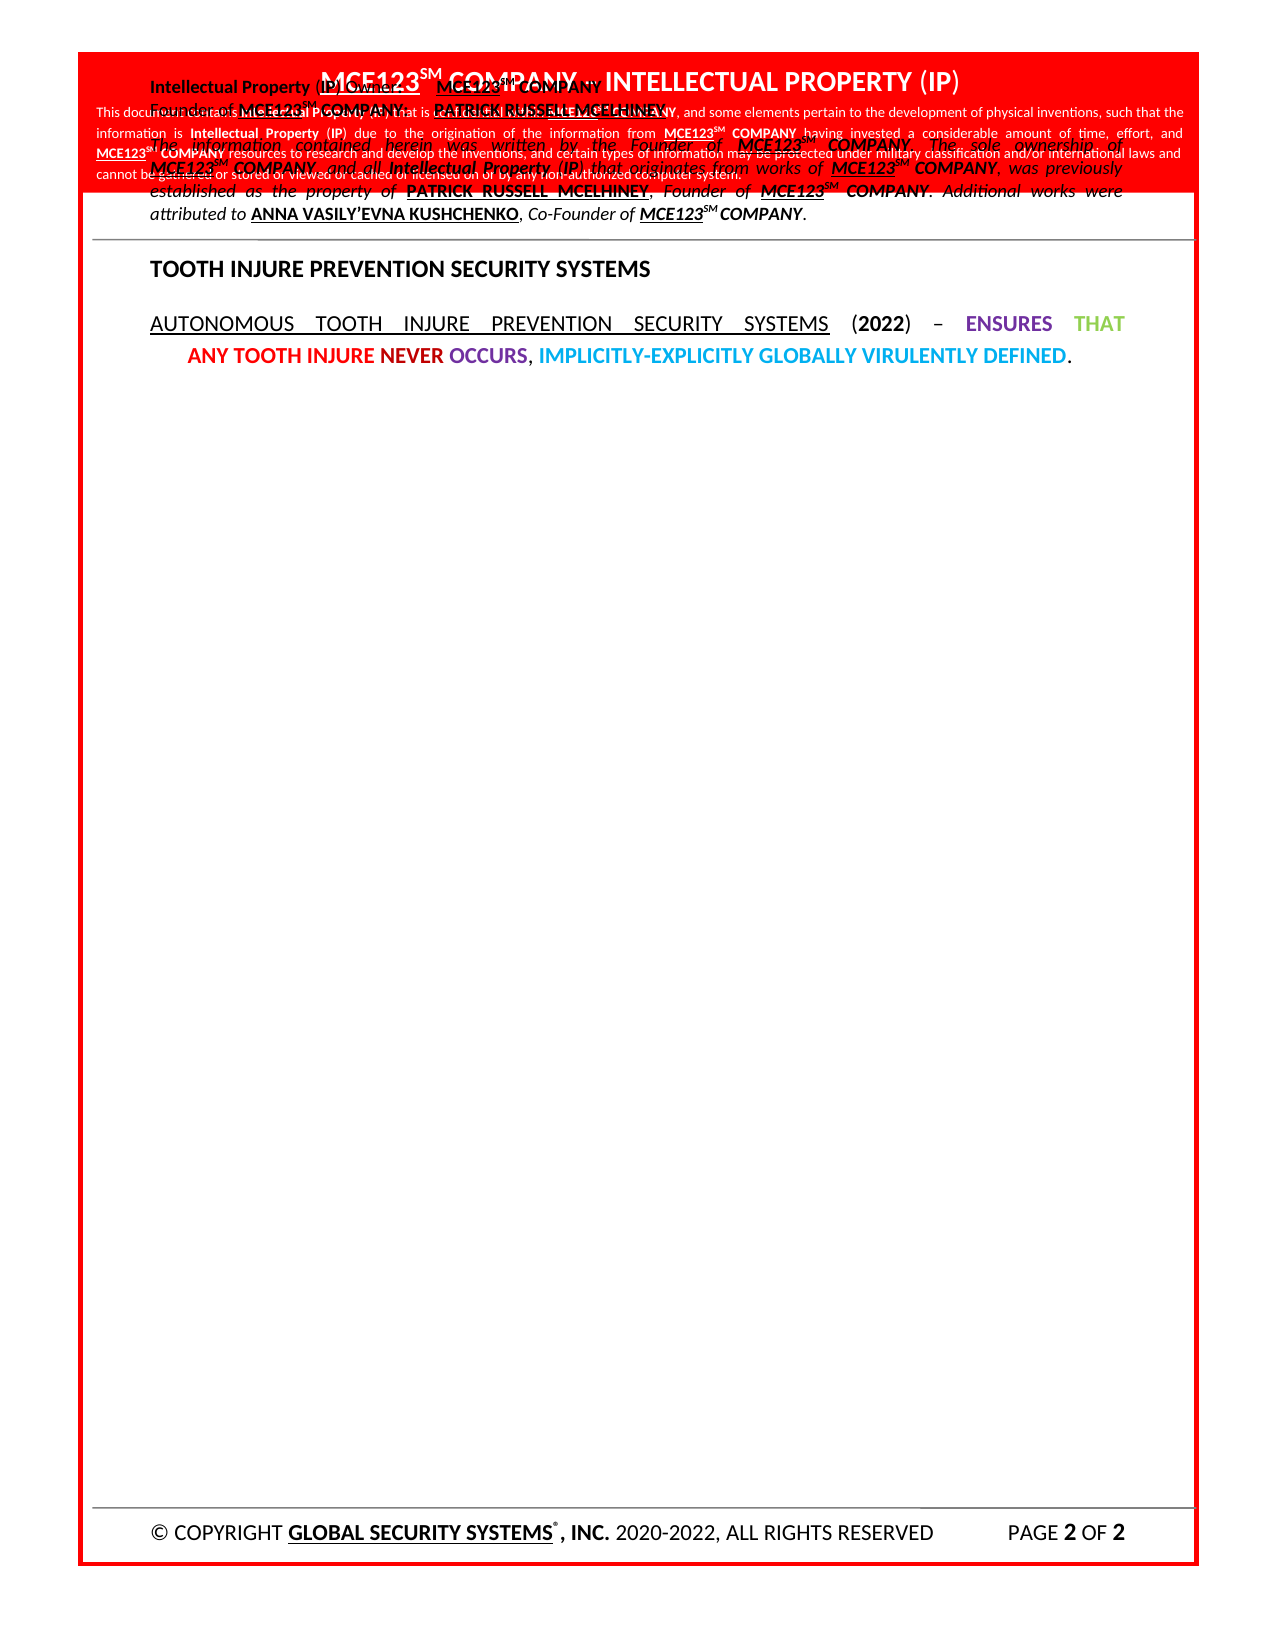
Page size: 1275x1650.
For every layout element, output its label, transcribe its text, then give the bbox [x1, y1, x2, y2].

text AUTONOMOUS TOOTH INJURE PREVENTION SECURITY SYSTEMS (2022) – ENSURES THAT ANY TOOTH INJURE NEVER OCCURS, IMPLICITLY-EXPLICITLY GLOBALLY VIRULENTLY DEFINED. [150, 309, 1125, 369]
text TOOTH INJURE PREVENTION SECURITY SYSTEMS [150, 253, 1125, 284]
